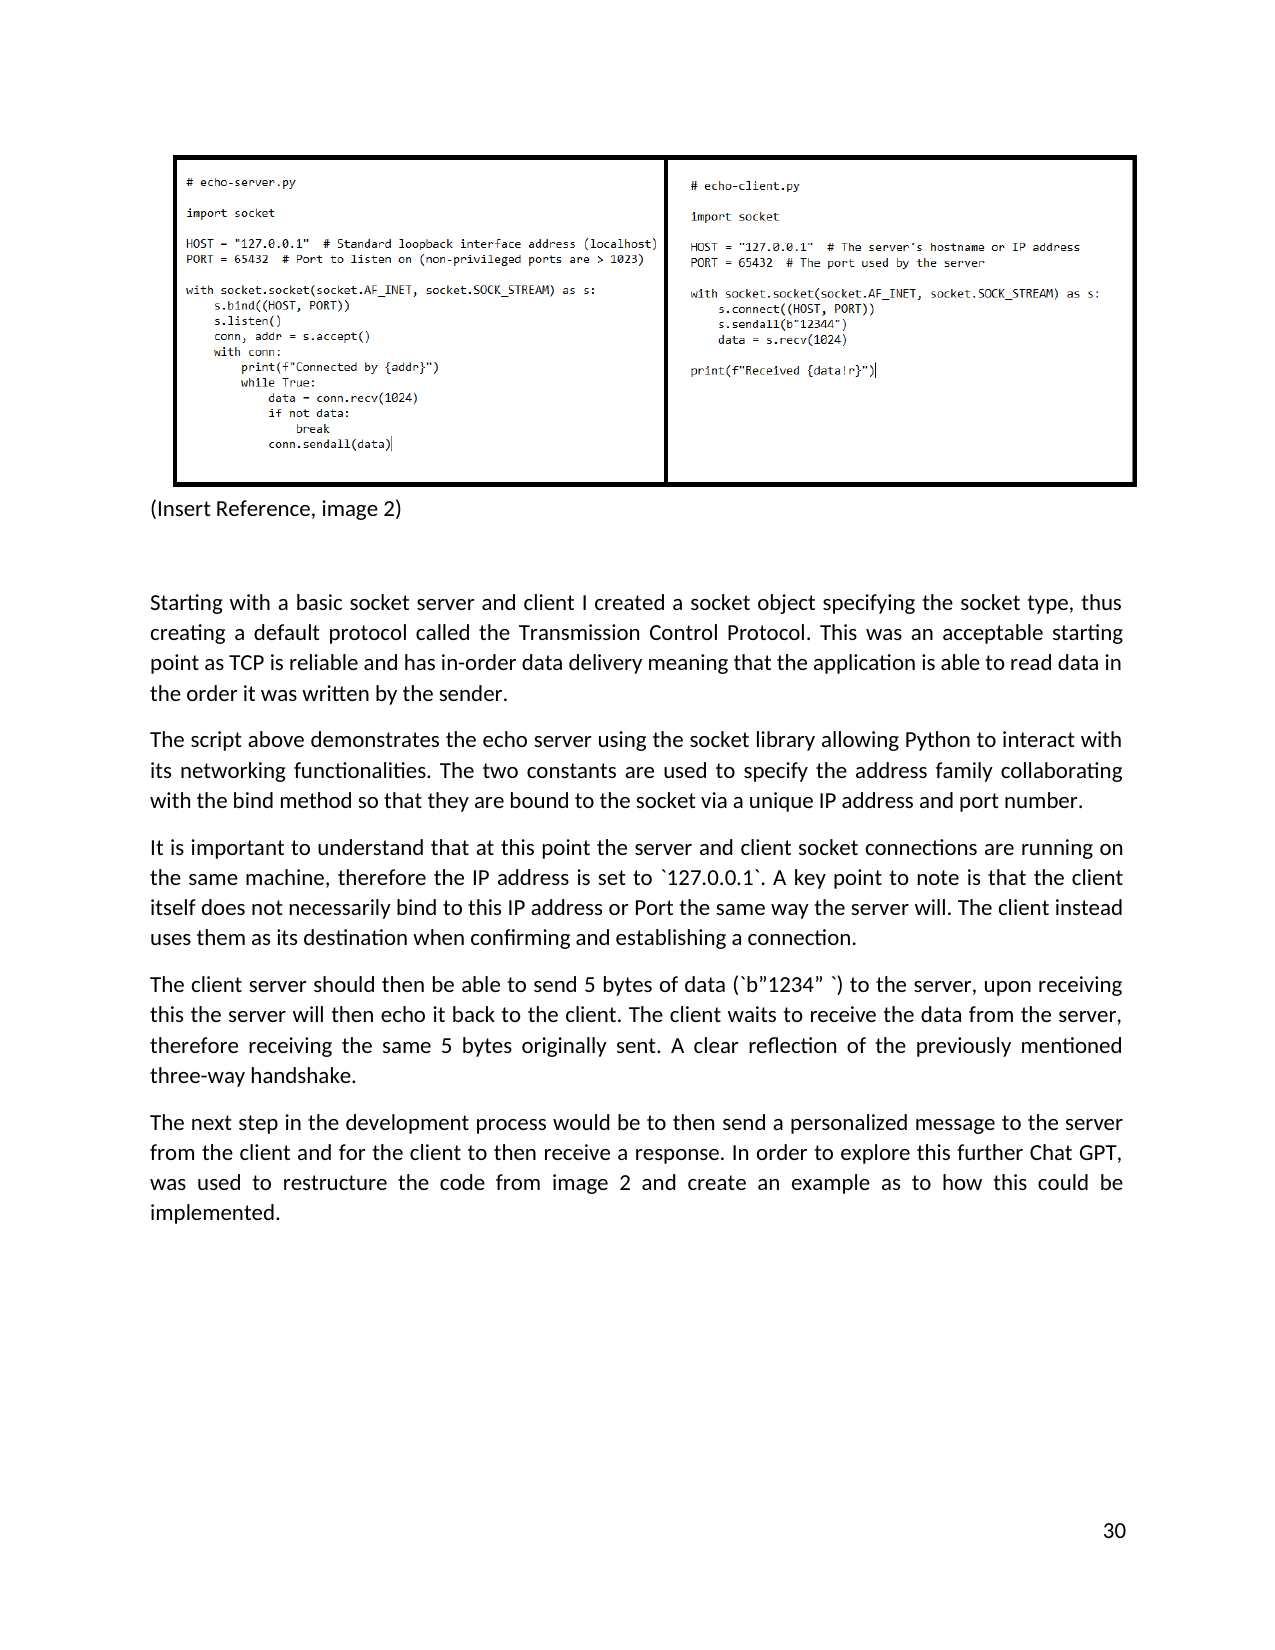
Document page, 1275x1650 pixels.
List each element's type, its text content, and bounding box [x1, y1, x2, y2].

text The script above demonstrates the echo server using the socket library allowing Python to interact with its networking functionalities. The two constants are used to specify the address family collaborating with the bind method so that they are bound to the socket via a unique IP address and port number. [150, 726, 1125, 814]
text (Insert Reference, image 2) [150, 150, 1125, 522]
text It is important to understand that at this point the server and client socket connections are running on the same machine, therefore the IP address is set to `127.0.0.1`. A key point to note is that the client itself does not necessarily bind to this IP address or Port the same way the server will. The client instead uses them as its destination when confirming and establishing a connection. [150, 833, 1125, 952]
text The next step in the development process would be to then send a personalized message to the server from the client and for the client to then receive a response. In order to explore this further Chat GPT, was used to restructure the code from image 2 and create an example as to how this could be implemented. [150, 1108, 1125, 1227]
text The client server should then be able to send 5 bytes of data (`b”1234” `) to the server, upon receiving this the server will then echo it back to the client. The client waits to receive the data from the server, therefore receiving the same 5 bytes originally sent. A clear reflection of the previously mentioned three-way handshake. [150, 970, 1125, 1089]
text Starting with a basic socket server and client I created a socket object specifying the socket type, thus creating a default protocol called the Transmission Control Protocol. This was an acceptable starting point as TCP is reliable and has in-order data delivery meaning that the application is able to read data in the order it was written by the sender. [150, 588, 1125, 707]
